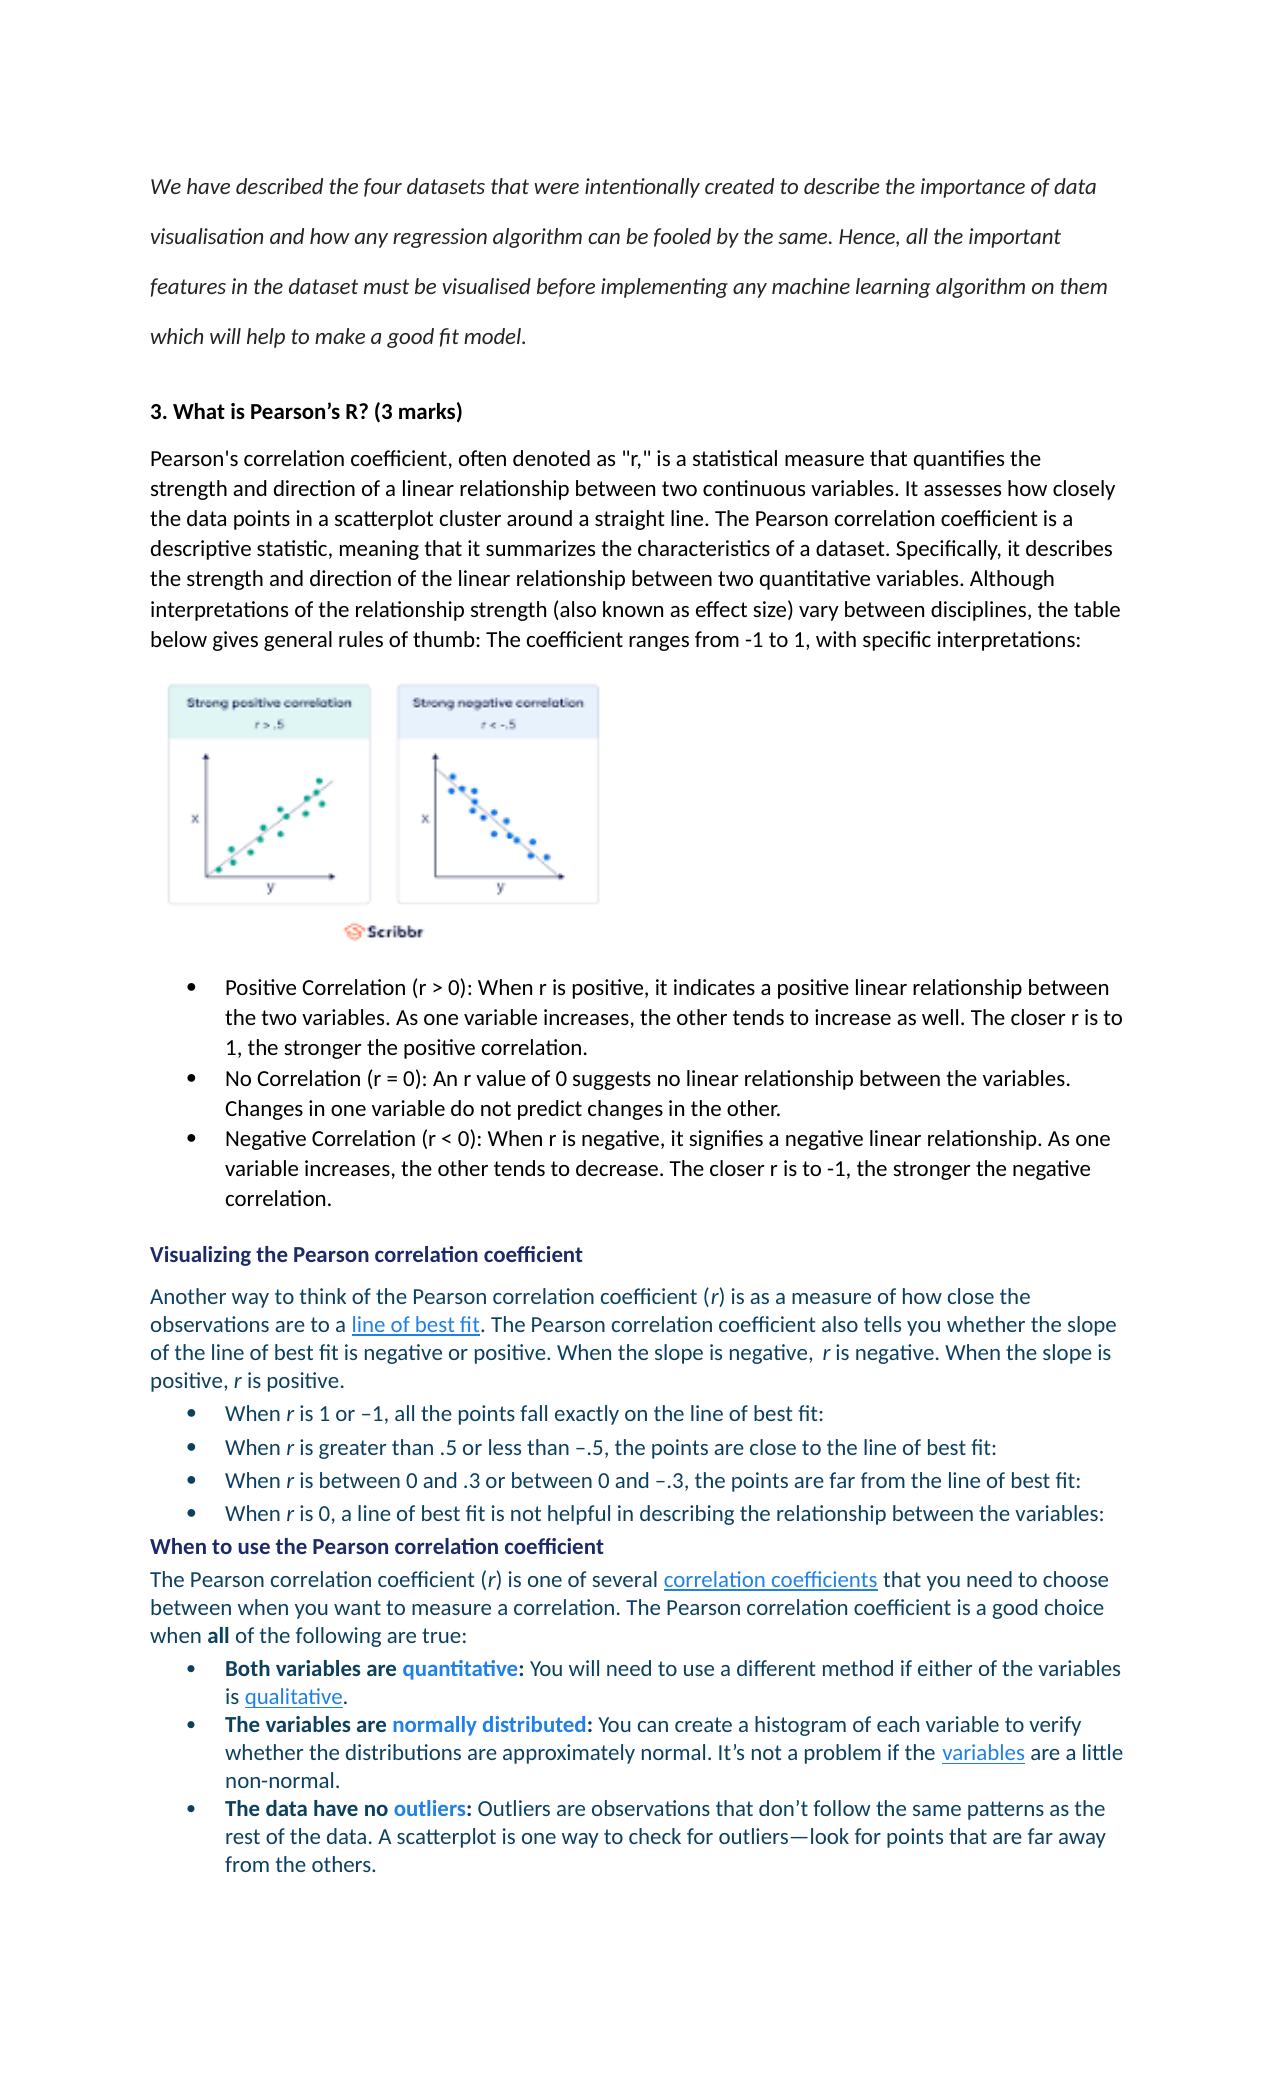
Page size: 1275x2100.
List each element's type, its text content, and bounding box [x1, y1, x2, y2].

list No Correlation (r = 0): An r value of 0 suggests no linear relationship between the variables. Changes in one variable do not predict changes in the other. [187, 1064, 1125, 1122]
text The Pearson correlation coefficient (r) is one of several correlation coefficients that you need to choose between when you want to measure a correlation. The Pearson correlation coefficient is a good choice when all of the following are true: [150, 1565, 1125, 1649]
text Another way to think of the Pearson correlation coefficient (r) is as a measure of how close the observations are to a line of best fit. The Pearson correlation coefficient also tells you whether the slope of the line of best fit is negative or positive. When the slope is negative, r is negative. When the slope is positive, r is positive. [150, 1282, 1125, 1394]
list Positive Correlation (r > 0): When r is positive, it indicates a positive linear relationship between the two variables. As one variable increases, the other tends to increase as well. The closer r is to 1, the stronger the positive correlation. [187, 973, 1125, 1061]
text Pearson's correlation coefficient, often denoted as "r," is a statistical measure that quantifies the strength and direction of a linear relationship between two continuous variables. It assesses how closely the data points in a scatterplot cluster around a straight line. The Pearson correlation coefficient is a descriptive statistic, meaning that it summarizes the characteristics of a dataset. Specifically, it describes the strength and direction of the linear relationship between two quantitative variables. Although interpretations of the relationship strength (also known as effect size) vary between disciplines, the table below gives general rules of thumb: The coefficient ranges from -1 to 1, with specific interpretations: [150, 444, 1125, 653]
list The variables are normally distributed: You can create a histogram of each variable to verify whether the distributions are approximately normal. It’s not a problem if the variables are a little non-normal. [187, 1710, 1125, 1794]
text 3. What is Pearson’s R? (3 marks) [150, 397, 1125, 425]
list When r is 1 or –1, all the points fall exactly on the line of best fit: [187, 1399, 1125, 1428]
picture [150, 671, 618, 955]
list When r is 0, a line of best fit is not helpful in describing the relationship between the variables: [187, 1499, 1125, 1527]
list When r is greater than .5 or less than –.5, the points are close to the line of best fit: [187, 1433, 1125, 1461]
list Both variables are quantitative: You will need to use a different method if either of the variables is qualitative. [187, 1654, 1125, 1710]
list The data have no outliers: Outliers are observations that don’t follow the same patterns as the rest of the data. A scatterplot is one way to check for outliers—look for points that are far away from the others. [187, 1794, 1125, 1878]
list Negative Correlation (r < 0): When r is negative, it signifies a negative linear relationship. As one variable increases, the other tends to decrease. The closer r is to -1, the stronger the negative correlation. [187, 1124, 1125, 1212]
list When r is between 0 and .3 or between 0 and –.3, the points are far from the line of best fit: [187, 1466, 1125, 1494]
text We have described the four datasets that were intentionally created to describe the importance of data visualisation and how any regression algorithm can be fooled by the same. Hence, all the important features in the dataset must be visualised before implementing any machine learning algorithm on them which will help to make a good fit model. [150, 150, 1125, 350]
text When to use the Pearson correlation coefficient [150, 1532, 1125, 1560]
subtitle Visualizing the Pearson correlation coefficient [150, 1240, 1125, 1268]
